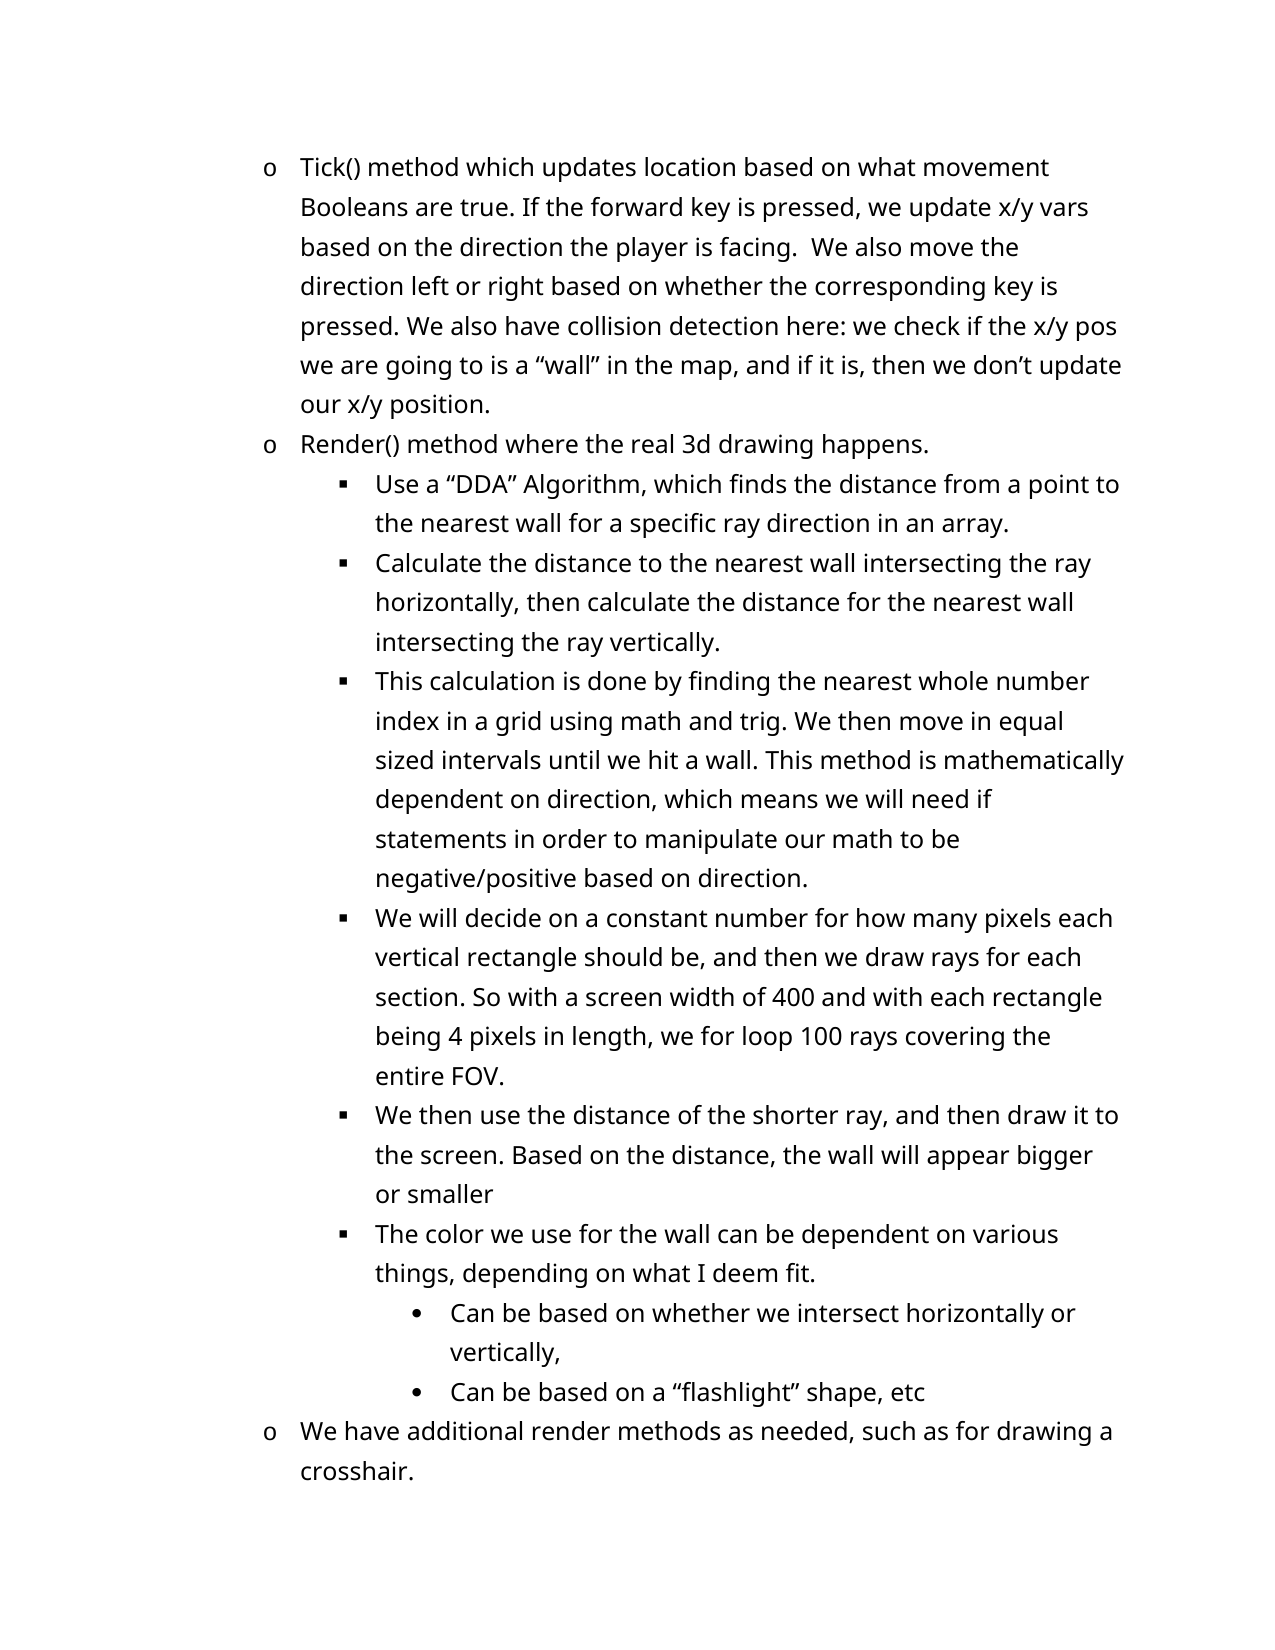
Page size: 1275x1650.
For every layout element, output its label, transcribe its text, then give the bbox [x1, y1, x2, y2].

list We will decide on a constant number for how many pixels each vertical rectangle should be, and then we draw rays for each section. So with a screen width of 400 and with each rectangle being 4 pixels in length, we for loop 100 rays covering the entire FOV. [337, 901, 1125, 1092]
list Use a “DDA” Algorithm, which finds the distance from a point to the nearest wall for a specific ray direction in an array. [337, 466, 1125, 540]
list Can be based on a “flashlight” shape, etc [412, 1374, 1125, 1408]
list Calculate the distance to the nearest wall intersecting the ray horizontally, then calculate the distance for the nearest wall intersecting the ray vertically. [337, 545, 1125, 658]
list The color we use for the wall can be dependent on various things, depending on what I deem fit. [337, 1216, 1125, 1290]
list Render() method where the real 3d drawing happens. [262, 427, 1125, 461]
list We have additional render methods as needed, such as for drawing a crosshair. [262, 1414, 1125, 1487]
list This calculation is done by finding the nearest whole number index in a grid using math and trig. We then move in equal sized intervals until we hit a wall. This method is mathematically dependent on direction, which means we will need if statements in order to manipulate our math to be negative/positive based on direction. [337, 664, 1125, 895]
list Can be based on whether we intersect horizontally or vertically, [412, 1295, 1125, 1369]
list Tick() method which updates location based on what movement Booleans are true. If the forward key is pressed, we update x/y vars based on the direction the player is facing. We also move the direction left or right based on whether the corresponding key is pressed. We also have collision detection here: we check if the x/y pos we are going to is a “wall” in the map, and if it is, then we don’t update our x/y position. [262, 150, 1125, 421]
list We then use the distance of the shorter ray, and then draw it to the screen. Based on the distance, the wall will appear bigger or smaller [337, 1098, 1125, 1211]
